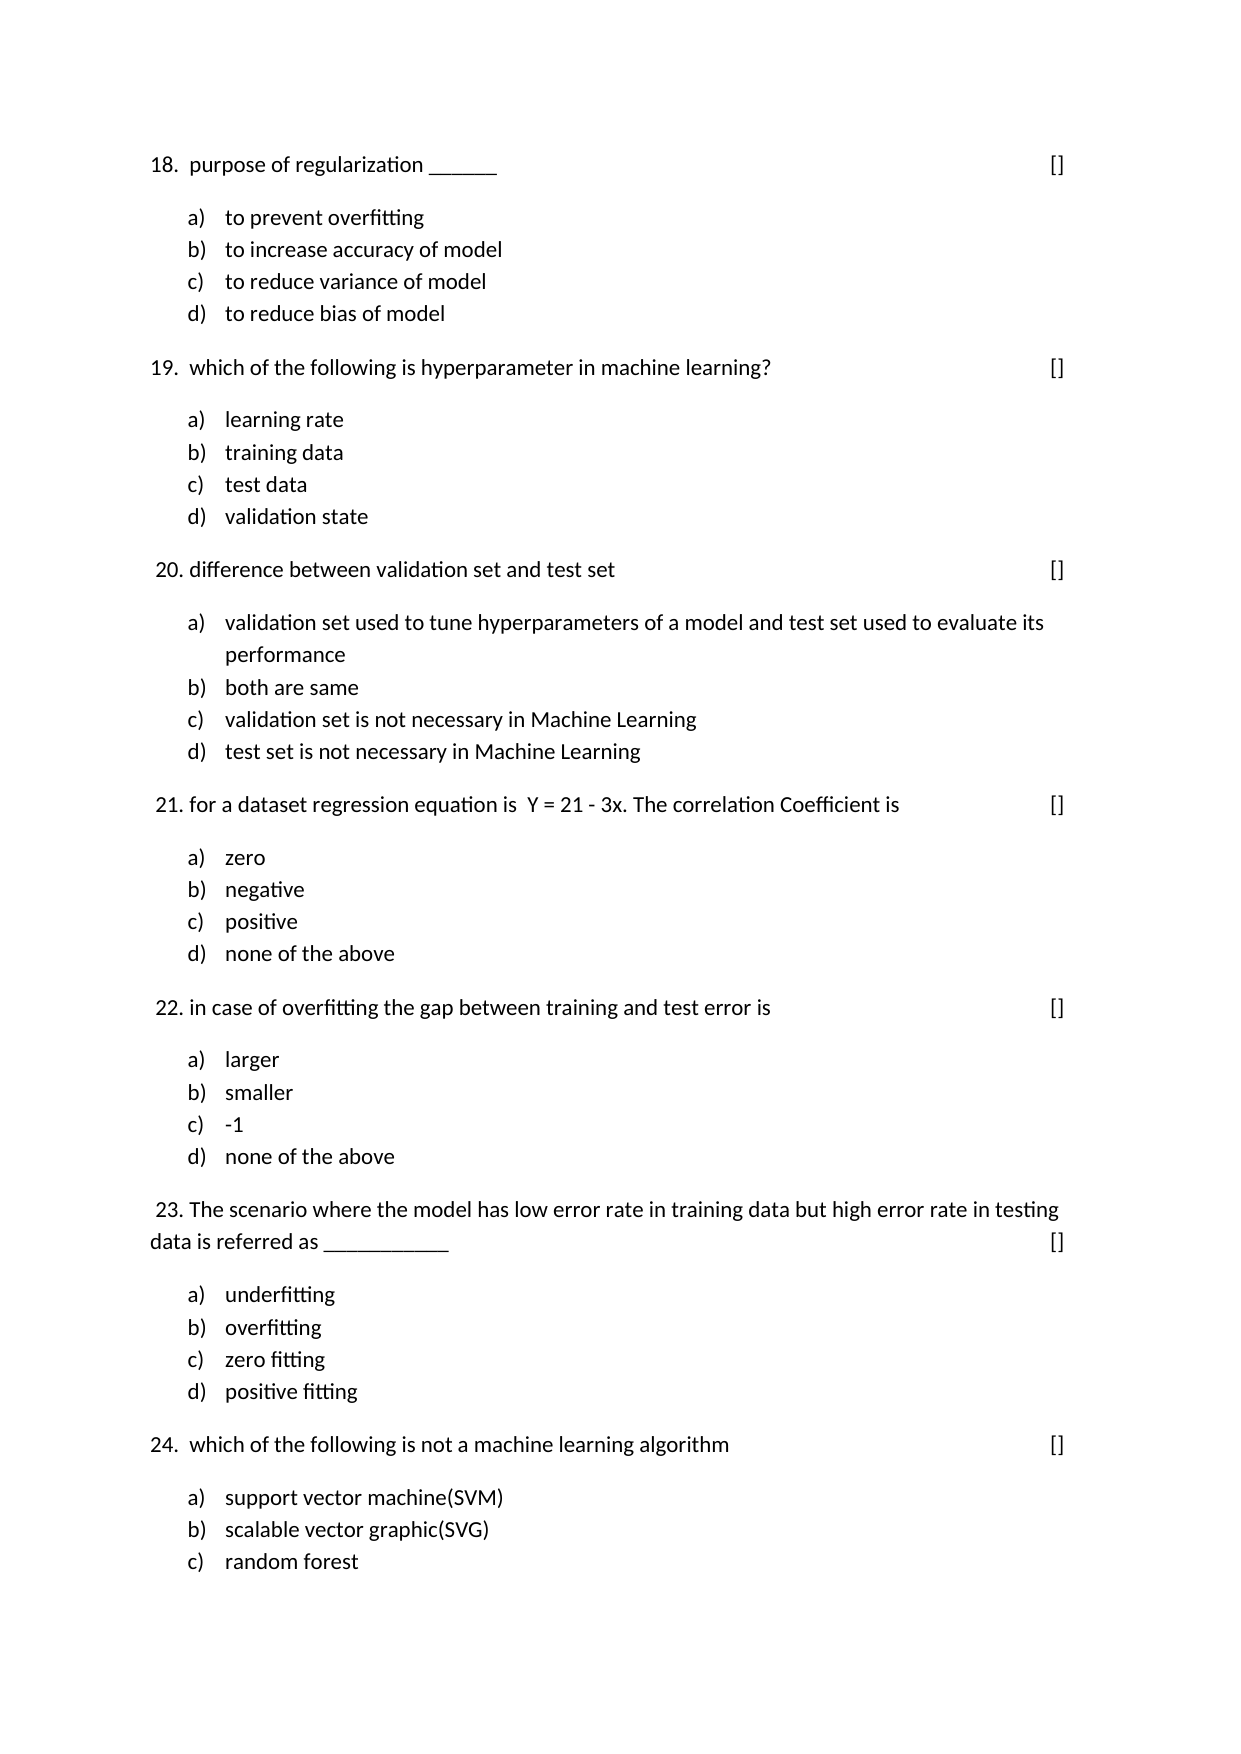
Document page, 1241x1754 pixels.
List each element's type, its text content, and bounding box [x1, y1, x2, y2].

list to increase accuracy of model [187, 235, 1090, 263]
list random forest [187, 1547, 1090, 1575]
text 18. purpose of regularization ______ [] [150, 150, 1090, 178]
list underfitting [187, 1280, 1090, 1308]
list larger [187, 1046, 1090, 1074]
list overfitting [187, 1313, 1090, 1341]
list scalable vector graphic(SVG) [187, 1515, 1090, 1543]
list test set is not necessary in Machine Learning [187, 737, 1090, 765]
list validation set used to tune hyperparameters of a model and test set used to evaluate its performance [187, 608, 1090, 668]
text 19. which of the following is hyperparameter in machine learning? [] [150, 353, 1090, 381]
list -1 [187, 1110, 1090, 1138]
list zero fitting [187, 1345, 1090, 1373]
text 20. difference between validation set and test set [] [150, 555, 1090, 583]
list zero [187, 843, 1090, 871]
list smaller [187, 1078, 1090, 1106]
list positive fitting [187, 1377, 1090, 1405]
list to reduce variance of model [187, 267, 1090, 295]
text 22. in case of overfitting the gap between training and test error is [] [150, 993, 1090, 1021]
list training data [187, 438, 1090, 466]
list positive [187, 907, 1090, 935]
text 24. which of the following is not a machine learning algorithm [] [150, 1430, 1090, 1458]
list to prevent overfitting [187, 203, 1090, 231]
list support vector machine(SVM) [187, 1483, 1090, 1511]
text 21. for a dataset regression equation is Y = 21 - 3x. The correlation Coefficient is [] [150, 790, 1090, 818]
list learning rate [187, 406, 1090, 434]
list none of the above [187, 1142, 1090, 1170]
list negative [187, 875, 1090, 903]
list to reduce bias of model [187, 299, 1090, 328]
list none of the above [187, 939, 1090, 968]
list test data [187, 470, 1090, 498]
list both are same [187, 673, 1090, 701]
list validation set is not necessary in Machine Learning [187, 705, 1090, 733]
list validation state [187, 502, 1090, 530]
text 23. The scenario where the model has low error rate in training data but high error rate in testing data is referred as ___________ [] [150, 1195, 1090, 1255]
